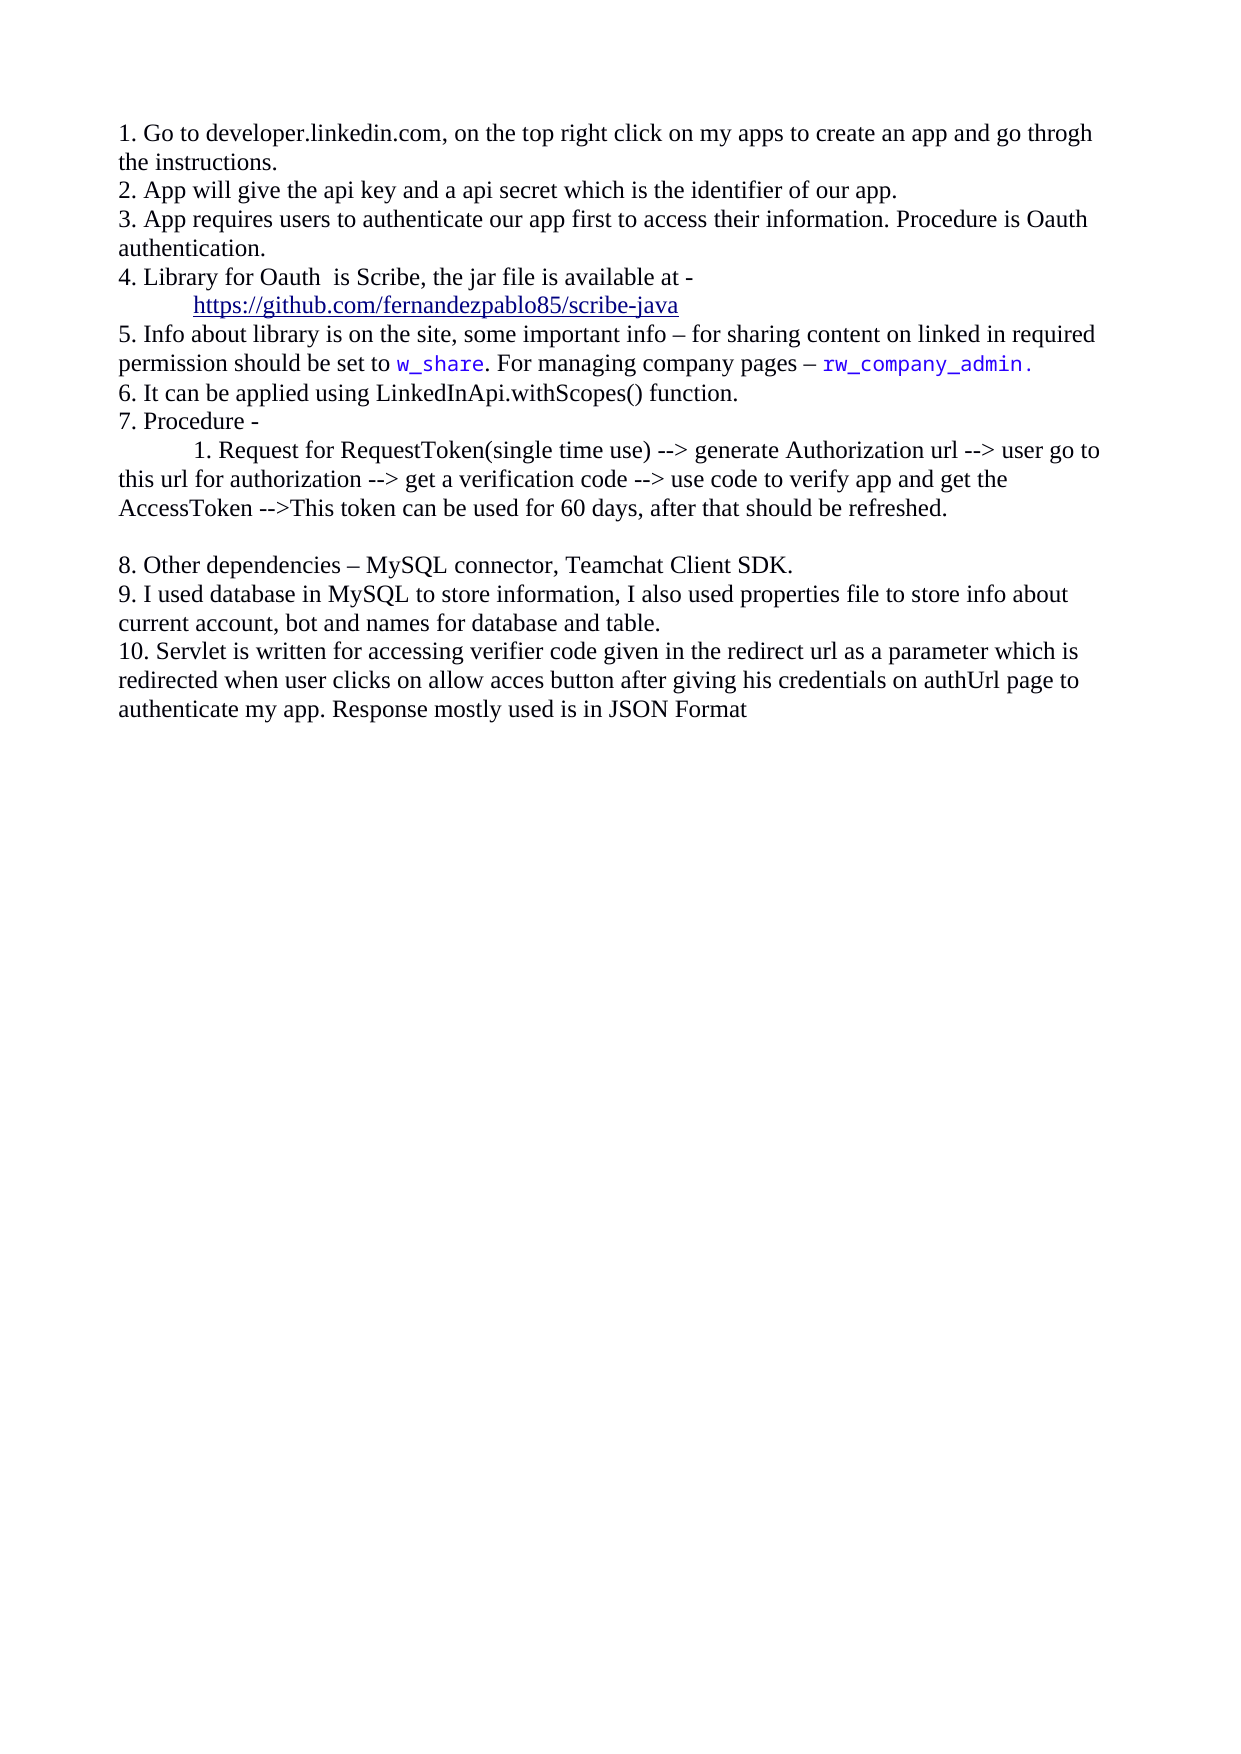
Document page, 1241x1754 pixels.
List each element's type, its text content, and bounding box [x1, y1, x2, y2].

text 1. Go to developer.linkedin.com, on the top right click on my apps to create an app and go throgh the instructions. [118, 118, 1122, 176]
text 6. It can be applied using LinkedInApi.withScopes() function. [118, 378, 1122, 406]
text 5. Info about library is on the site, some important info – for sharing content on linked in required permission should be set to w_share. For managing company pages – rw_company_admin. [118, 319, 1122, 378]
text 9. I used database in MySQL to store information, I also used properties file to store info about current account, bot and names for database and table. [118, 579, 1122, 636]
text 3. App requires users to authenticate our app first to access their information. Procedure is Oauth authentication. [118, 204, 1122, 262]
text 7. Procedure - [118, 406, 1122, 435]
text 2. App will give the api key and a api secret which is the identifier of our app. [118, 176, 1122, 204]
text 4. Library for Oauth is Scribe, the jar file is available at - https://github.com/fernandezpablo85/scribe-java [118, 262, 1122, 319]
text 10. Servlet is written for accessing verifier code given in the redirect url as a parameter which is redirected when user clicks on allow acces button after giving his credentials on authUrl page to authenticate my app. Response mostly used is in JSON Format [118, 636, 1122, 723]
text 8. Other dependencies – MySQL connector, Teamchat Client SDK. [118, 550, 1122, 579]
text 1. Request for RequestToken(single time use) --> generate Authorization url --> user go to this url for authorization --> get a verification code --> use code to verify app and get the AccessToken -->This token can be used for 60 days, after that should be refreshed. [118, 435, 1122, 550]
